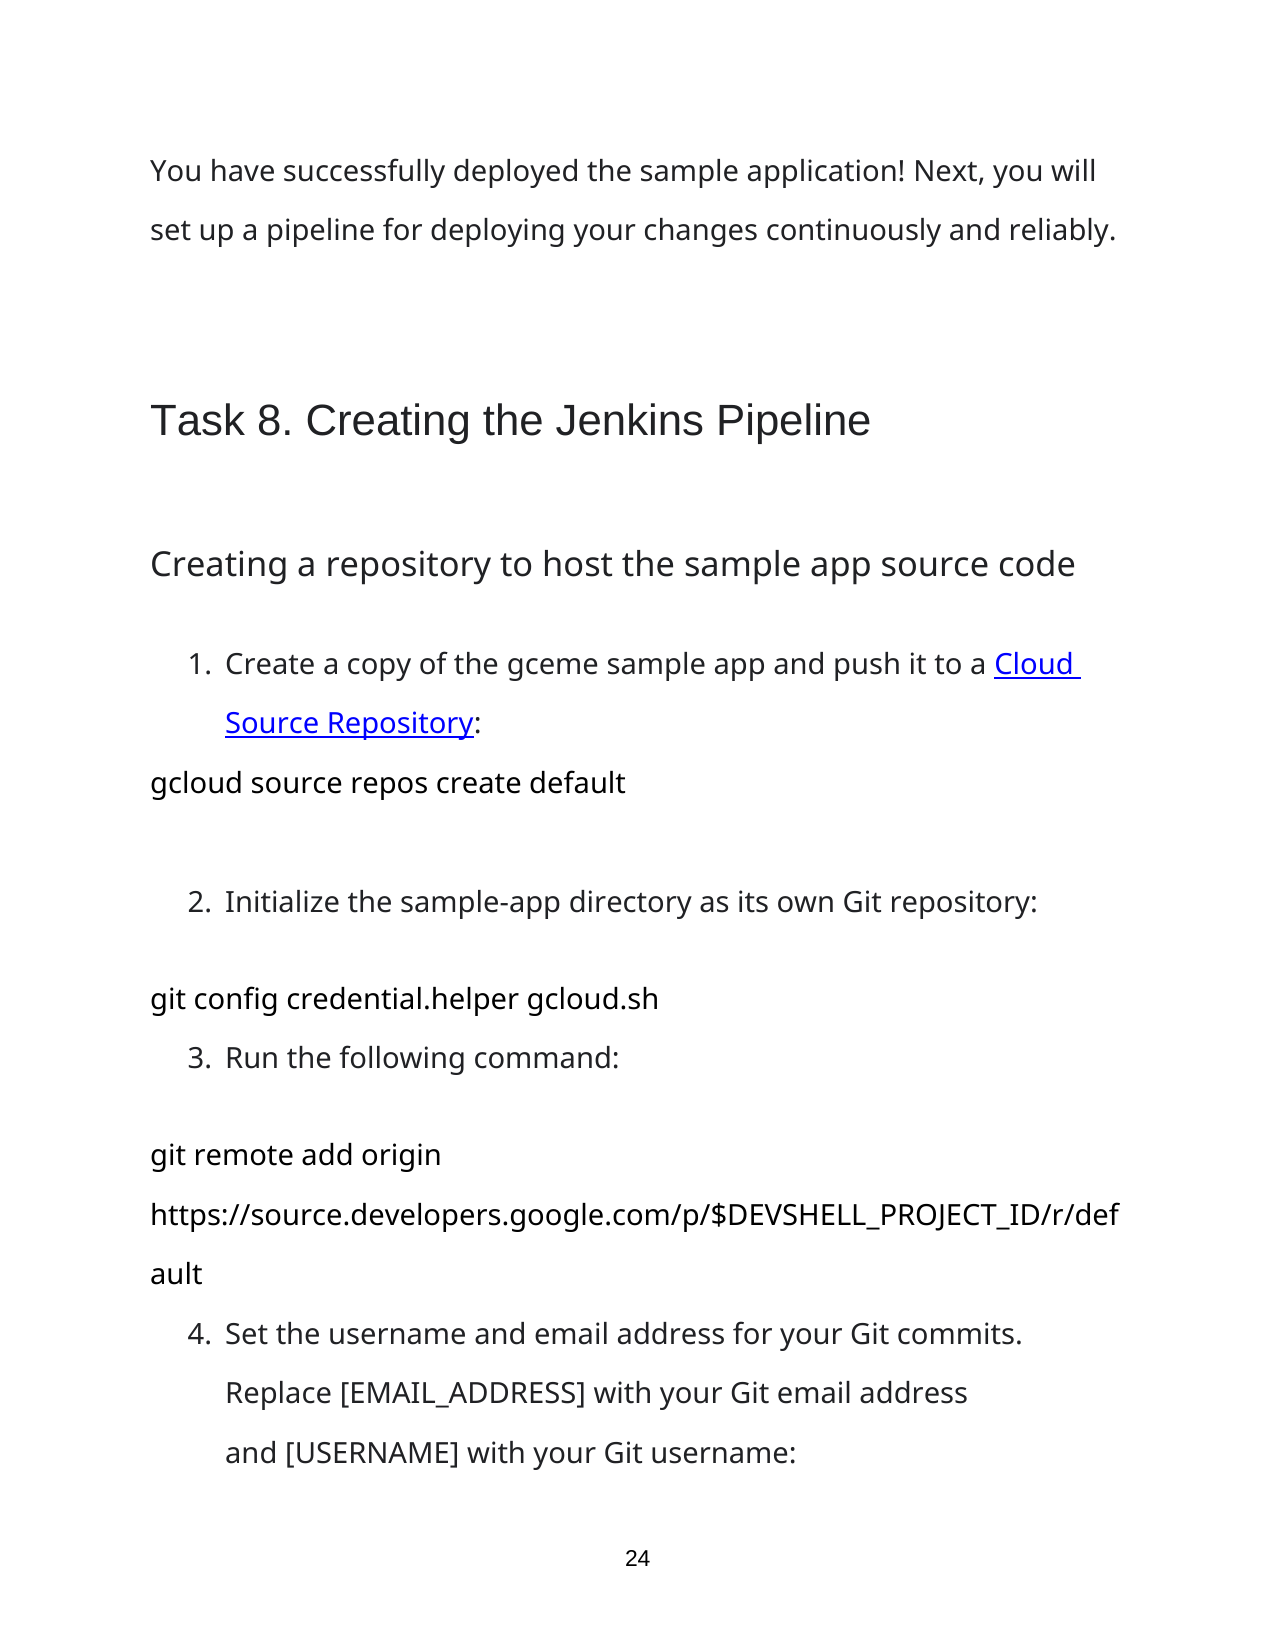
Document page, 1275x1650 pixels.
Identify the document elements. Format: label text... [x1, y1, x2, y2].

text You have successfully deployed the sample application! Next, you will set up a pipeline for deploying your changes continuously and reliably. [150, 150, 1125, 249]
text git remote add origin https://source.developers.google.com/p/$DEVSHELL_PROJECT_ID/r/default [150, 1134, 1125, 1293]
text git config credential.helper gcloud.sh [150, 978, 1125, 1018]
subtitle Creating a repository to host the sample app source code [150, 539, 1125, 586]
list Run the following command: [187, 1037, 1125, 1077]
text gcloud source repos create default [150, 762, 1125, 802]
list Initialize the sample-app directory as its own Git repository: [187, 881, 1125, 921]
subtitle Task 8. Creating the Jenkins Pipeline [150, 394, 1125, 444]
list Set the username and email address for your Git commits. Replace [EMAIL_ADDRESS] with your Git email address and [USERNAME] with your Git username: [187, 1313, 1125, 1472]
list Create a copy of the gceme sample app and push it to a Cloud Source Repository: [187, 643, 1125, 742]
